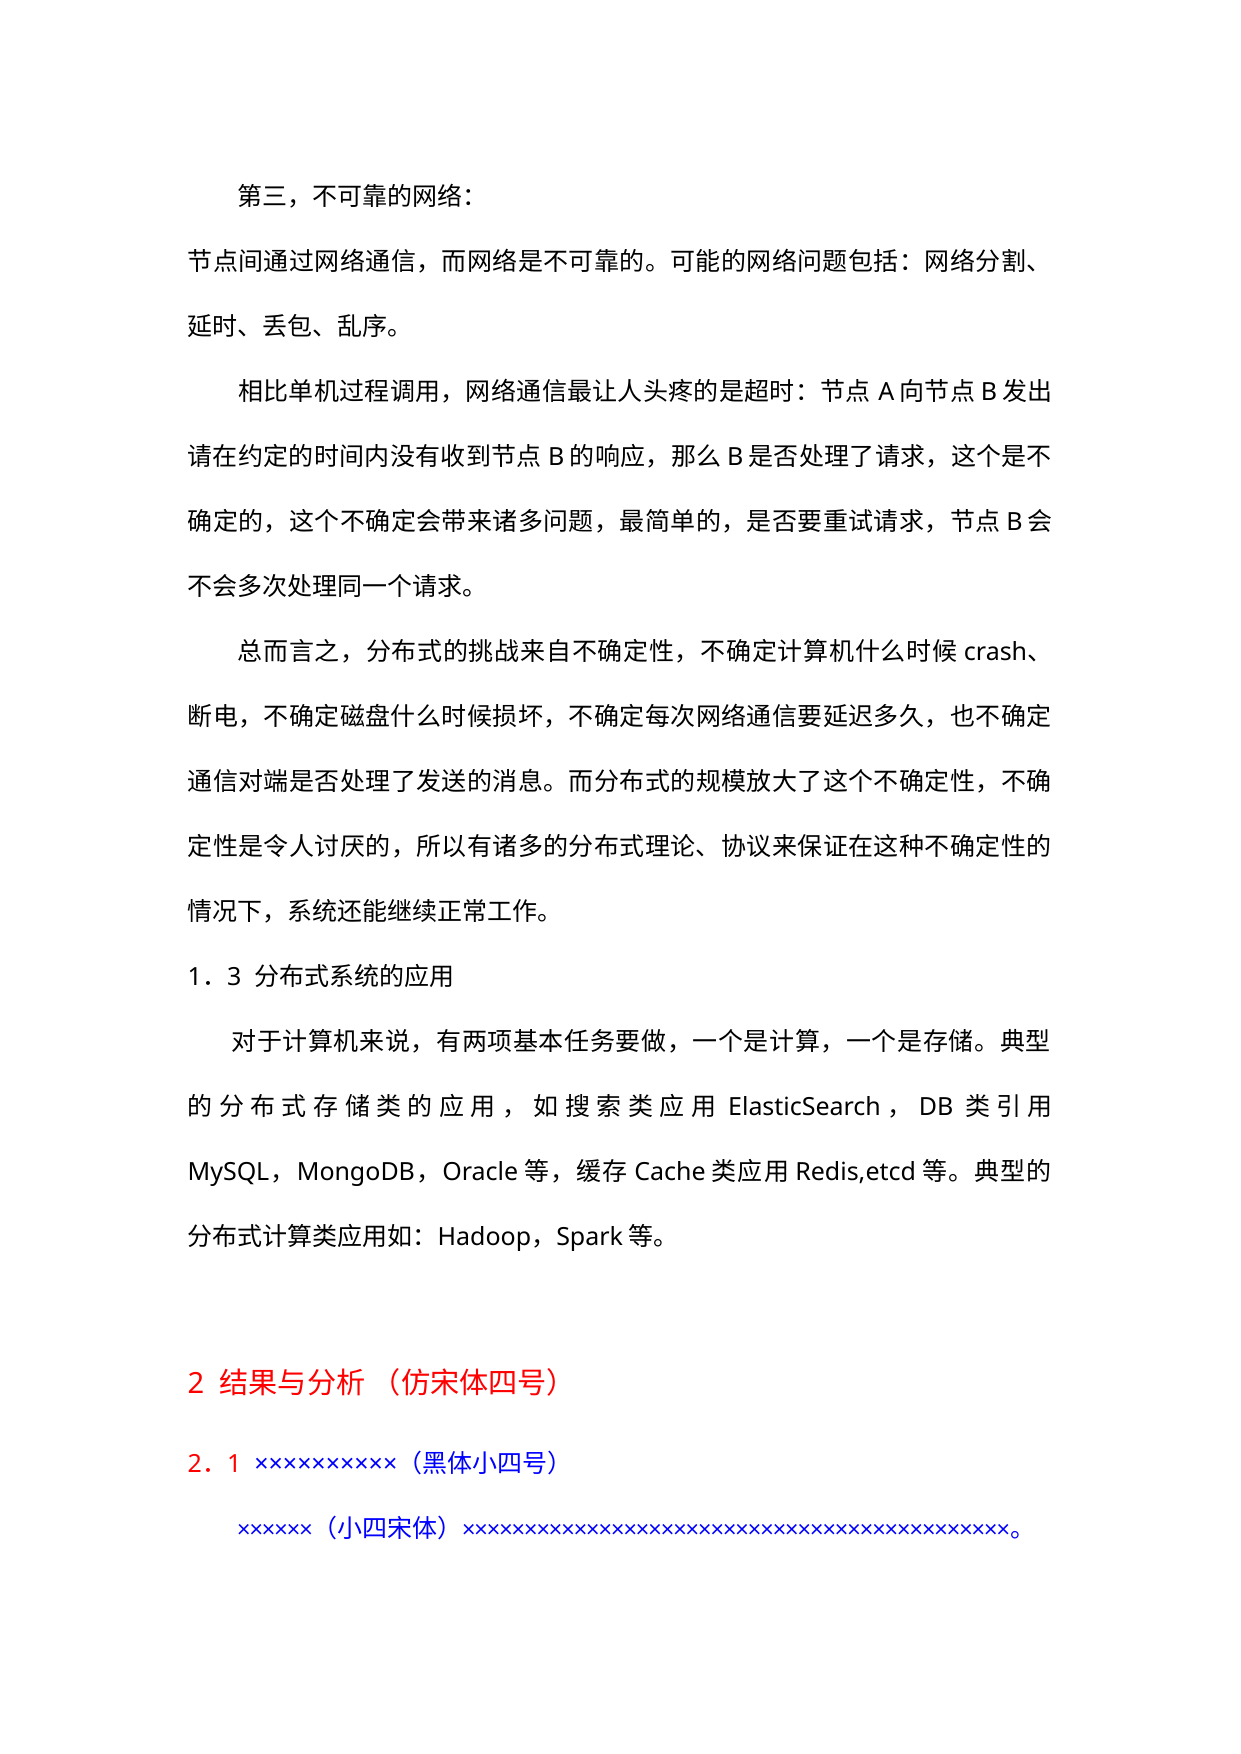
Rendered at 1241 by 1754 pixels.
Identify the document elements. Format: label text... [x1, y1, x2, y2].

text 总而言之，分布式的挑战来自不确定性，不确定计算机什么时候crash、断电，不确定磁盘什么时候损坏，不确定每次网络通信要延迟多久，也不确定通信对端是否处理了发送的消息。而分布式的规模放大了这个不确定性，不确定性是令人讨厌的，所以有诸多的分布式理论、协议来保证在这种不确定性的情况下，系统还能继续正常工作。 [187, 617, 1053, 942]
text 相比单机过程调用，网络通信最让人头疼的是超时：节点A向节点B发出请在约定的时间内没有收到节点B的响应，那么B是否处理了请求，这个是不确定的，这个不确定会带来诸多问题，最简单的，是否要重试请求，节点B会不会多次处理同一个请求。 [187, 357, 1053, 617]
text 2 结果与分析 （仿宋体四号） [187, 1348, 1053, 1413]
text 1．3 分布式系统的应用 [187, 942, 1053, 1007]
text 第三，不可靠的网络： [187, 162, 1053, 227]
text ××××××（小四宋体）××××××××××××××××××××××××××××××××××××××××××××。 [187, 1494, 1053, 1559]
text 节点间通过网络通信，而网络是不可靠的。可能的网络问题包括：网络分割、延时、丢包、乱序。 [187, 227, 1053, 357]
text 对于计算机来说，有两项基本任务要做，一个是计算，一个是存储。典型的分布式存储类的应用，如搜索类应用ElasticSearch，DB类引用MySQL，MongoDB，Oracle等，缓存Cache类应用Redis,etcd等。典型的分布式计算类应用如：Hadoop，Spark等。 [187, 1007, 1053, 1267]
text 2．1 ××××××××××（黑体小四号） [187, 1429, 1053, 1494]
